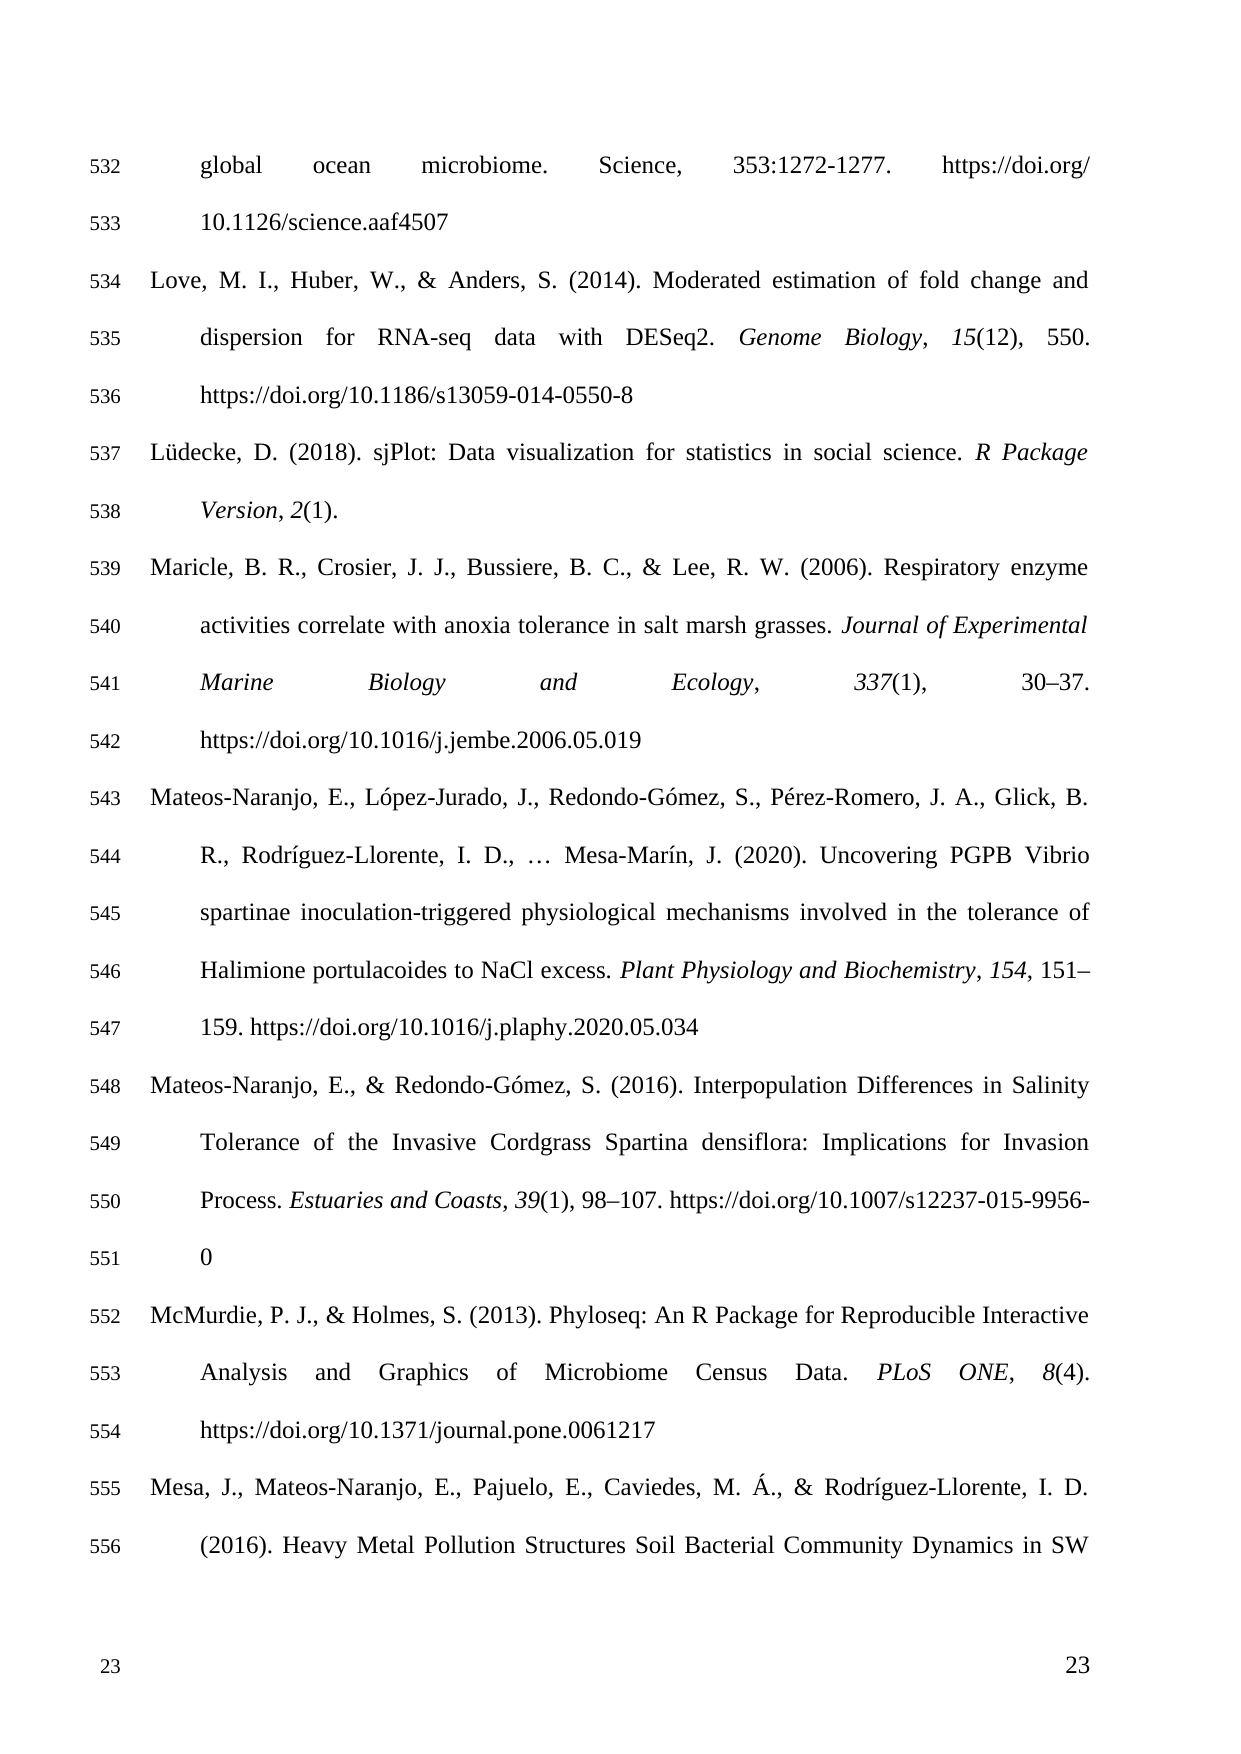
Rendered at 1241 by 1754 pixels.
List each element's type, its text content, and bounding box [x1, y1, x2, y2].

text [150, 1472, 1090, 1559]
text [150, 150, 1090, 236]
text Maricle, B. R., Crosier, J. J., Bussiere, B. C., & Lee, R. W. (2006). Respiratory enzyme activities correlate with anoxia tolerance in salt marsh grasses. Journal of Experimental Marine Biology and Ecology, 337(1), 30–37. https://doi.org/10.1016/j.jembe.2006.05.019 [150, 552, 1090, 754]
text McMurdie, P. J., & Holmes, S. (2013). Phyloseq: An R Package for Reproducible Interactive Analysis and Graphics of Microbiome Census Data. PLoS ONE, 8(4). https://doi.org/10.1371/journal.pone.0061217 [150, 1300, 1090, 1444]
text Mateos-Naranjo, E., & Redondo-Gómez, S. (2016). Interpopulation Differences in Salinity Tolerance of the Invasive Cordgrass Spartina densiflora: Implications for Invasion Process. Estuaries and Coasts, 39(1), 98–107. https://doi.org/10.1007/s12237-015-9956-0 [150, 1070, 1090, 1271]
text Lüdecke, D. (2018). sjPlot: Data visualization for statistics in social science. R Package Version, 2(1). [150, 437, 1090, 524]
text Mateos-Naranjo, E., López-Jurado, J., Redondo-Gómez, S., Pérez-Romero, J. A., Glick, B. R., Rodríguez-Llorente, I. D., … Mesa-Marín, J. (2020). Uncovering PGPB Vibrio spartinae inoculation-triggered physiological mechanisms involved in the tolerance of Halimione portulacoides to NaCl excess. Plant Physiology and Biochemistry, 154, 151–159. https://doi.org/10.1016/j.plaphy.2020.05.034 [150, 782, 1090, 1041]
text Love, M. I., Huber, W., & Anders, S. (2014). Moderated estimation of fold change and dispersion for RNA-seq data with DESeq2. Genome Biology, 15(12), 550. https://doi.org/10.1186/s13059-014-0550-8 [150, 265, 1090, 409]
